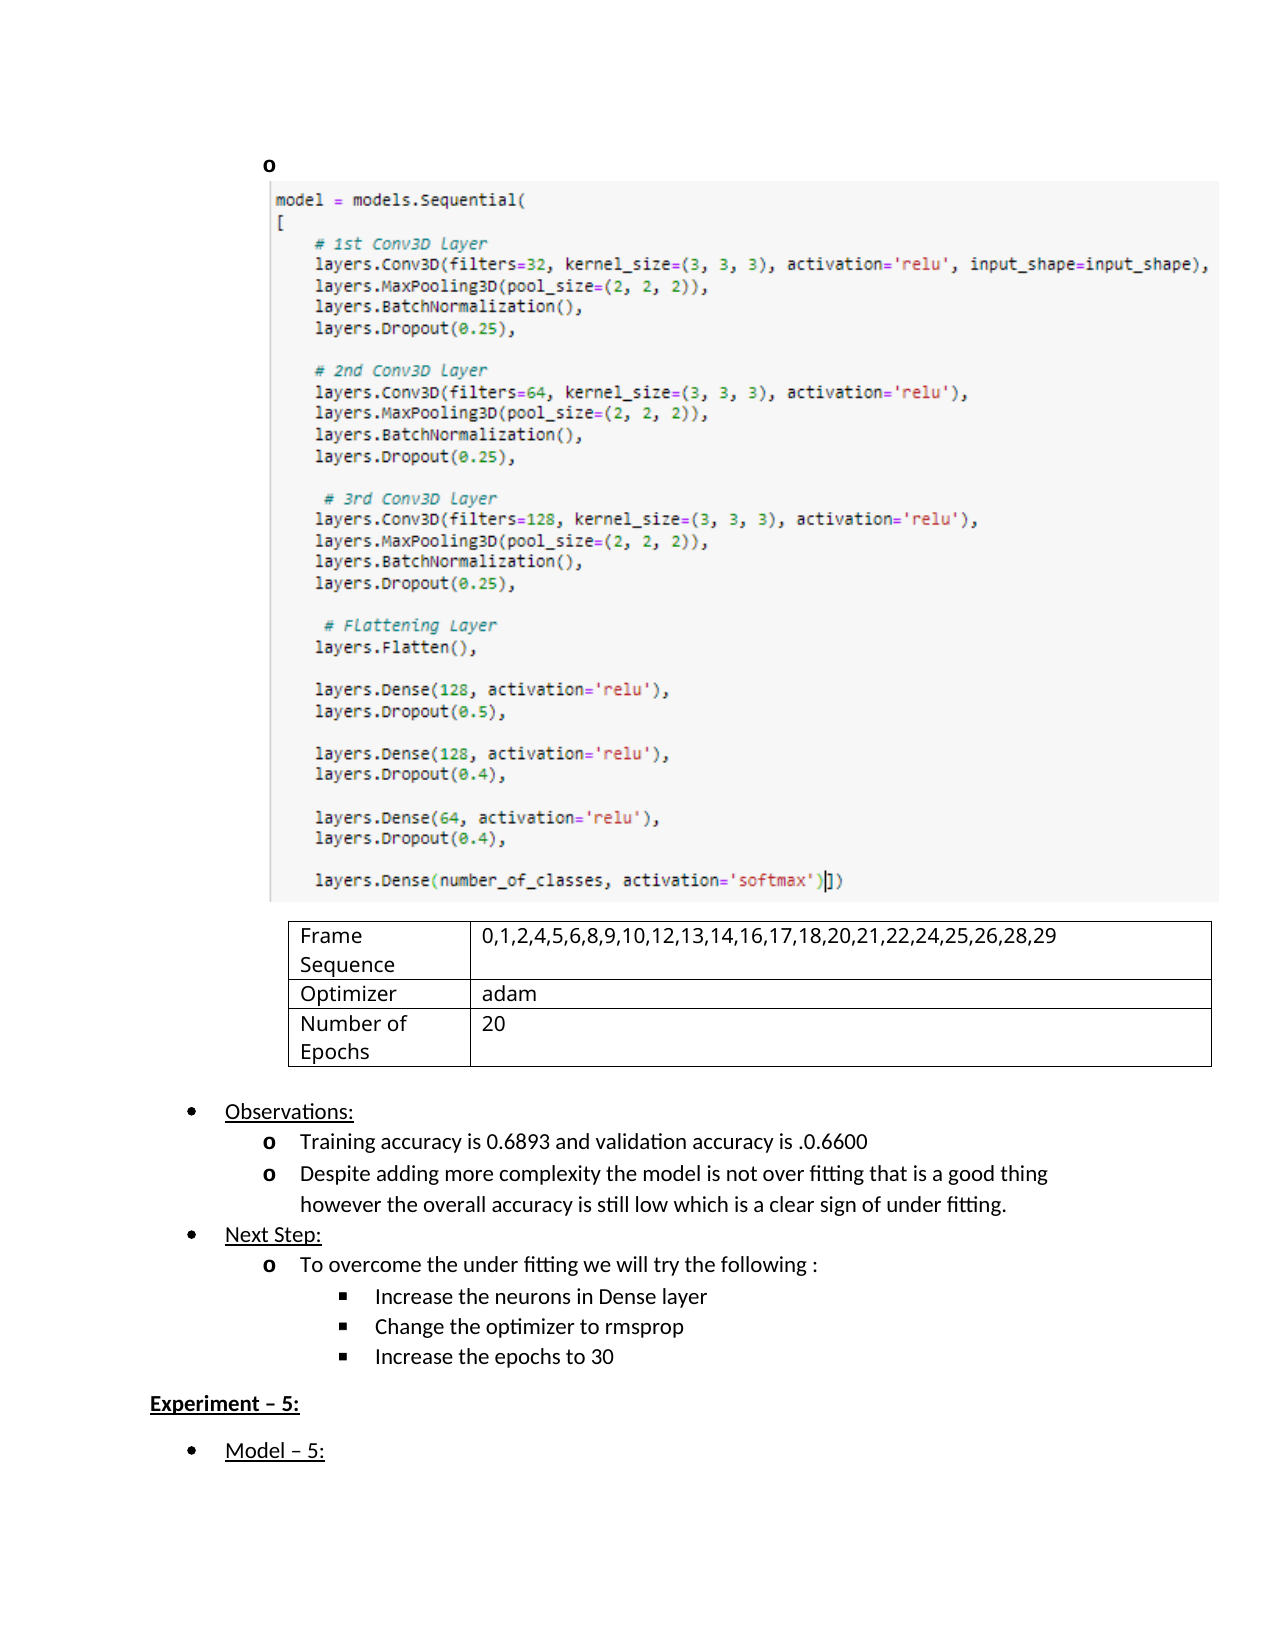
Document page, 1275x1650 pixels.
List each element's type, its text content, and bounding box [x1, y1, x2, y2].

list Training accuracy is 0.6893 and validation accuracy is .0.6600 [262, 1127, 1125, 1156]
picture [262, 181, 1219, 902]
table_header Frame Sequence [289, 922, 470, 978]
list Change the optimizer to rmsprop [337, 1312, 1125, 1340]
list To overcome the under fitting we will try the following : [262, 1251, 1125, 1280]
table_cell Number of Epochs [289, 1009, 470, 1066]
table_cell adam [471, 980, 1211, 1008]
list Increase the epochs to 30 [337, 1342, 1125, 1370]
list Next Step: [187, 1220, 1125, 1248]
list Increase the neurons in Dense layer [337, 1282, 1125, 1310]
list Observations: [187, 1097, 1125, 1125]
list Despite adding more complexity the model is not over fitting that is a good thing however the overall accuracy is still low which is a clear sign of under fitting. [262, 1159, 1125, 1218]
table_cell 20 [471, 1009, 1211, 1066]
table_cell Optimizer [289, 980, 470, 1008]
list Model – 5: [187, 1436, 1125, 1464]
table_header 0,1,2,4,5,6,8,9,10,12,13,14,16,17,18,20,21,22,24,25,26,28,29 [471, 922, 1211, 978]
text Experiment – 5: [150, 1389, 1125, 1417]
